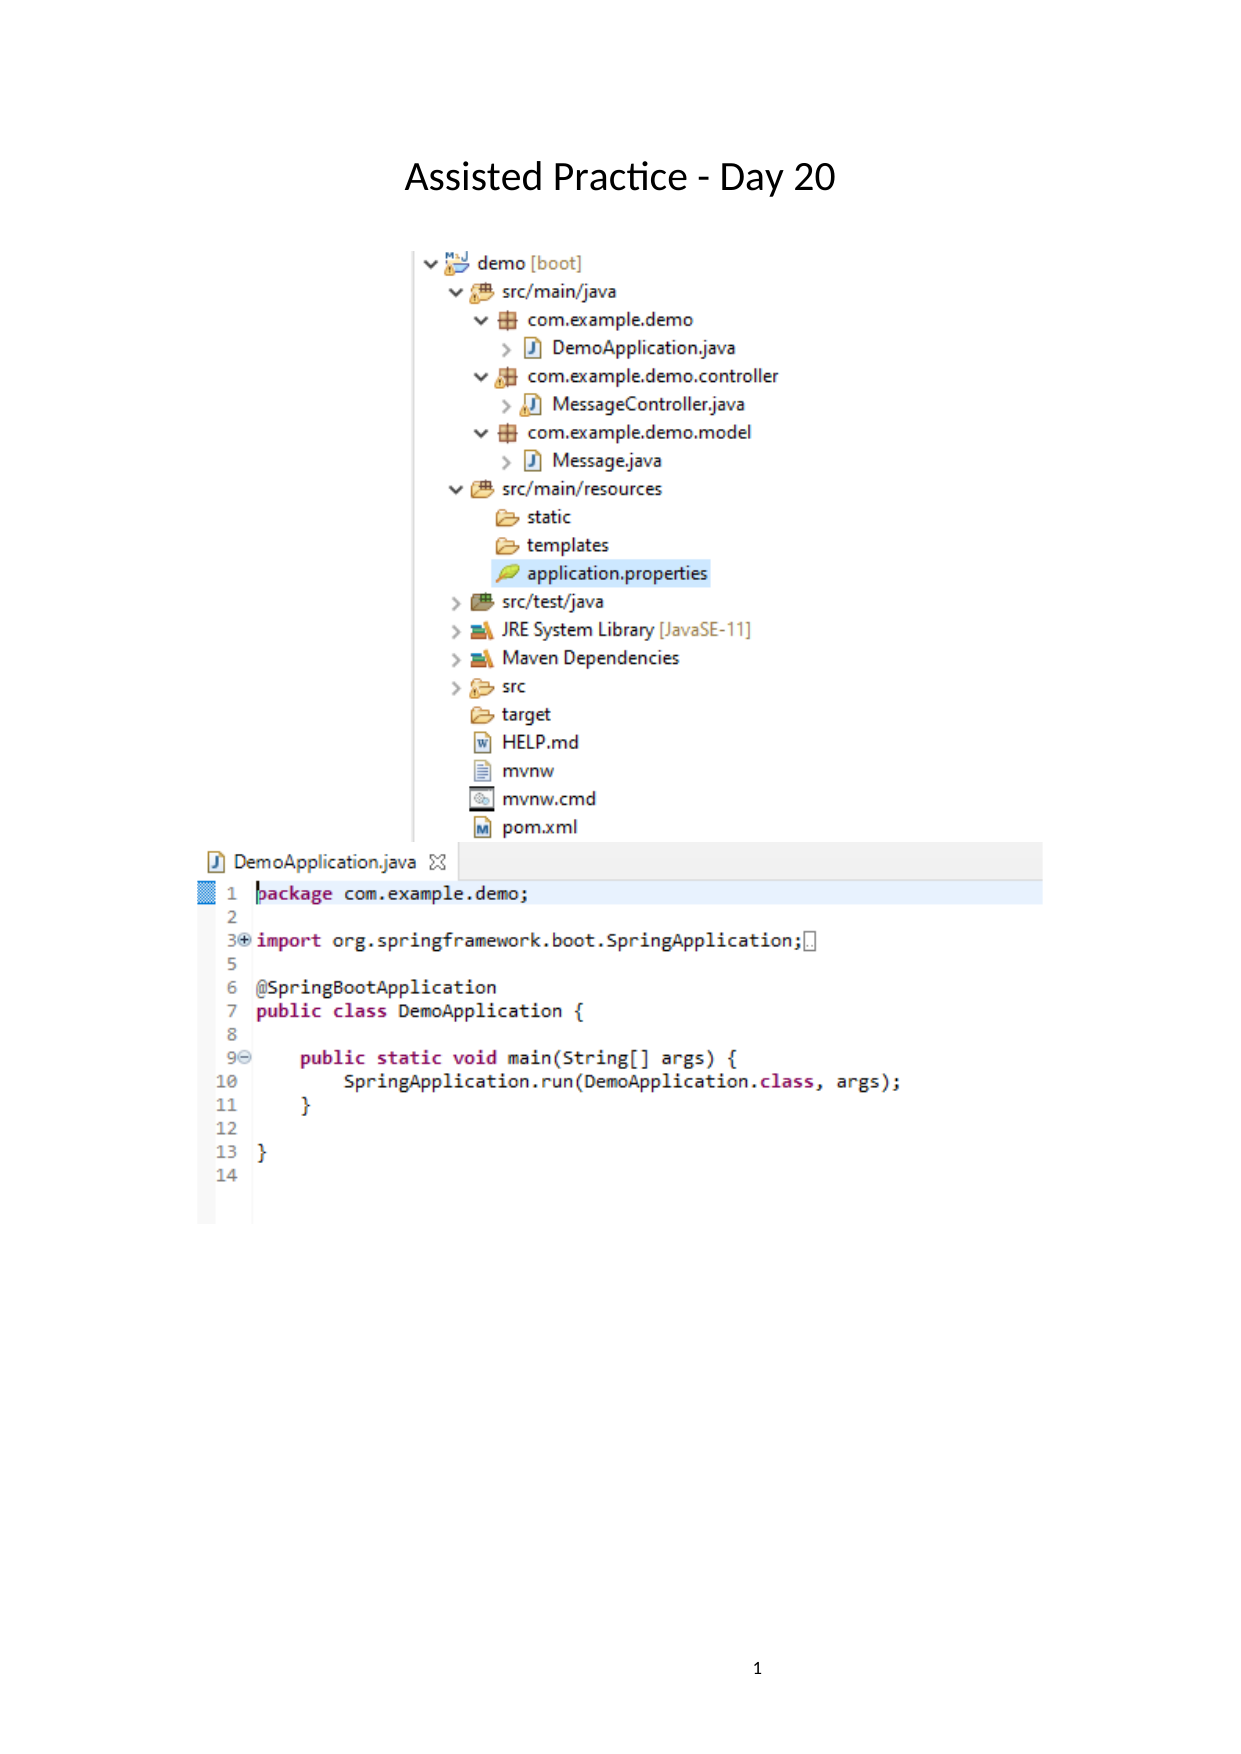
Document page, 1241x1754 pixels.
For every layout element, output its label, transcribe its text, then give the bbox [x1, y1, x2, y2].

picture [197, 251, 1043, 1224]
text Assisted Practice - Day 20 [187, 150, 1053, 201]
